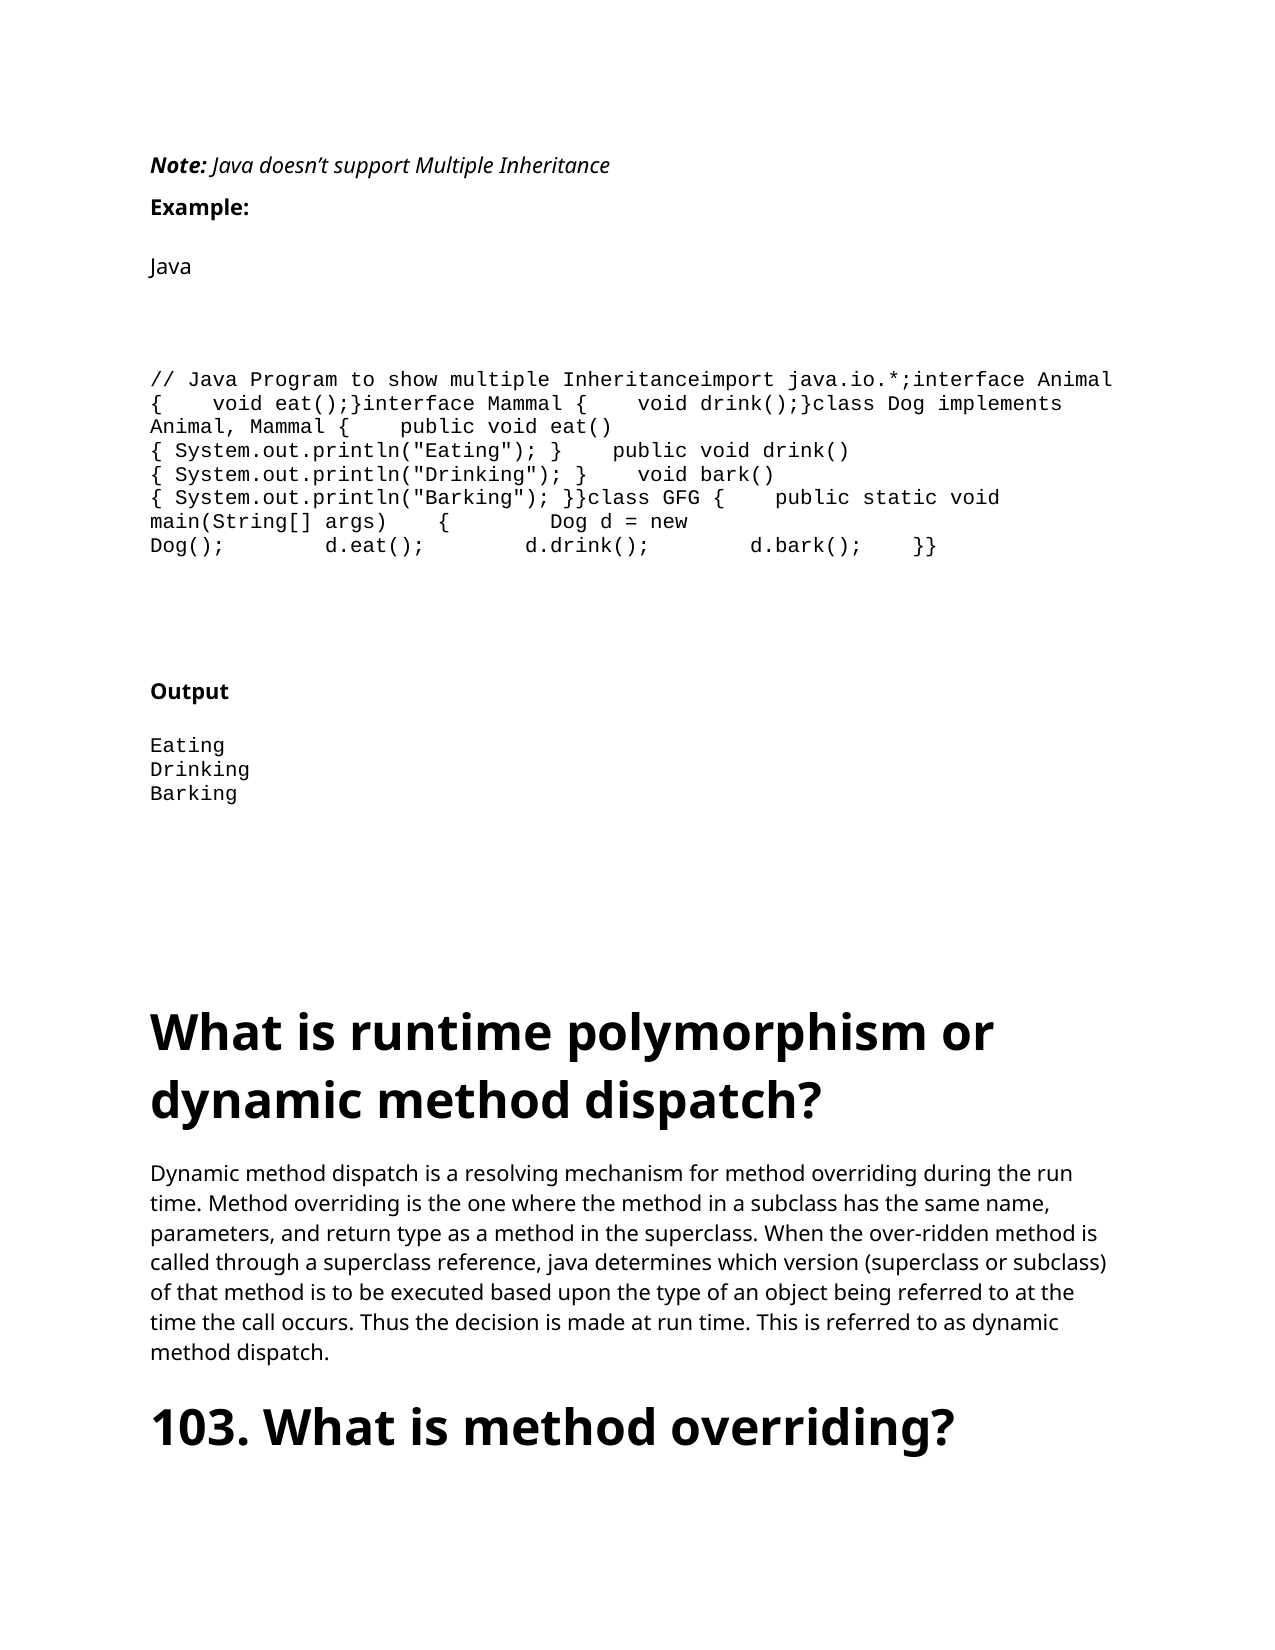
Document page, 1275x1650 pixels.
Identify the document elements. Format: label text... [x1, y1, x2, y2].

text Eating Drinking Barking [150, 735, 1125, 972]
text // Java Program to show multiple Inheritanceimport java.io.*;interface Animal { void eat();}interface Mammal { void drink();}class Dog implements Animal, Mammal { public void eat() { System.out.println("Eating"); } public void drink() { System.out.println("Drinking"); } void bark() { System.out.println("Barking"); }}class GFG { public static void main(String[] args) { Dog d = new Dog(); d.eat(); d.drink(); d.bark(); }} [150, 369, 1125, 558]
text Example: [150, 192, 1125, 222]
text Output [150, 646, 1125, 706]
text Dynamic method dispatch is a resolving mechanism for method overriding during the run time. Method overriding is the one where the method in a subclass has the same name, parameters, and return type as a method in the superclass. When the over-ridden method is called through a superclass reference, java determines which version (superclass or subclass) of that method is to be executed based upon the type of an object being referred to at the time the call occurs. Thus the decision is made at run time. This is referred to as dynamic method dispatch. [150, 1158, 1125, 1366]
text Java [150, 251, 1125, 281]
subtitle 103. What is method overriding? [150, 1391, 1125, 1459]
text Note: Java doesn’t support Multiple Inheritance [150, 150, 1125, 180]
subtitle What is runtime polymorphism or dynamic method dispatch? [150, 997, 1125, 1133]
